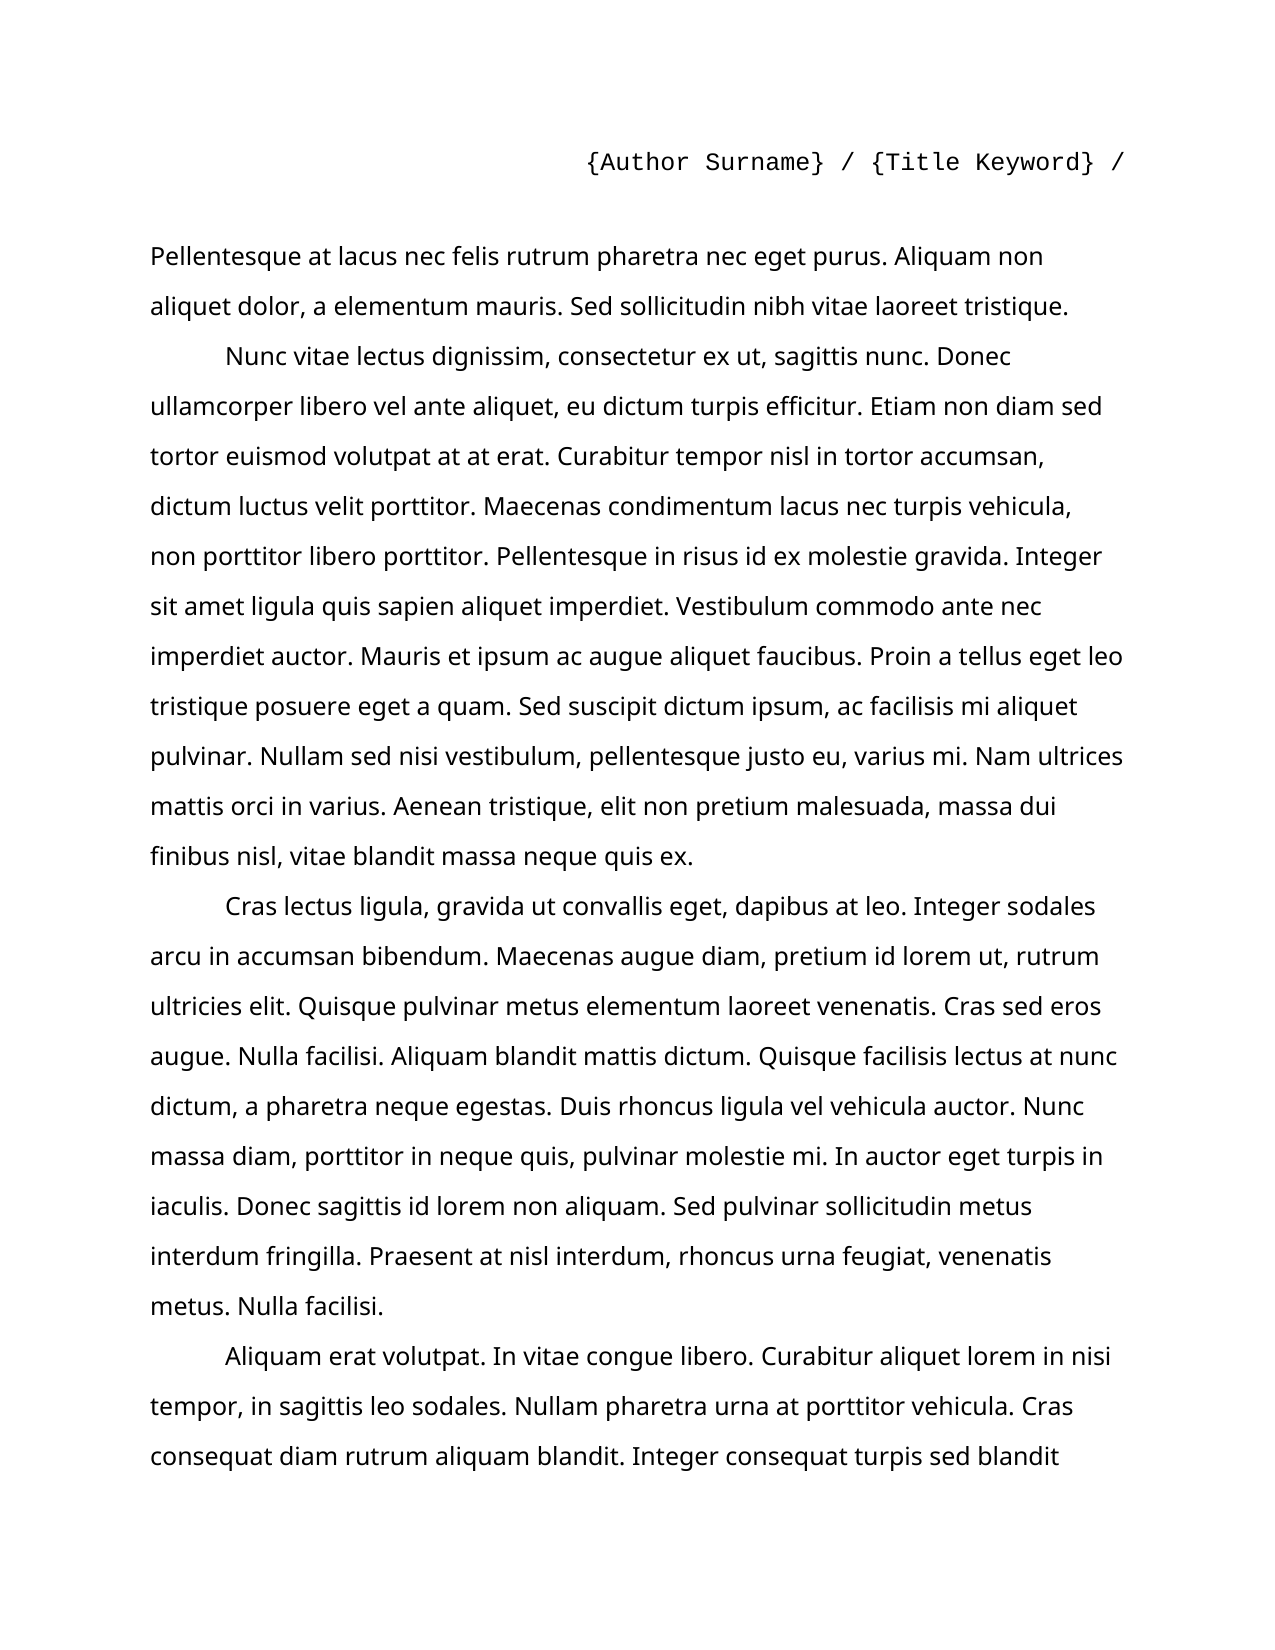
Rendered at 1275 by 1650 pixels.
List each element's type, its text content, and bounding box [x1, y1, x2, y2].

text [150, 1325, 1125, 1475]
text Nunc vitae lectus dignissim, consectetur ex ut, sagittis nunc. Donec ullamcorper libero vel ante aliquet, eu dictum turpis efficitur. Etiam non diam sed tortor euismod volutpat at at erat. Curabitur tempor nisl in tortor accumsan, dictum luctus velit porttitor. Maecenas condimentum lacus nec turpis vehicula, non porttitor libero porttitor. Pellentesque in risus id ex molestie gravida. Integer sit amet ligula quis sapien aliquet imperdiet. Vestibulum commodo ante nec imperdiet auctor. Mauris et ipsum ac augue aliquet faucibus. Proin a tellus eget leo tristique posuere eget a quam. Sed suscipit dictum ipsum, ac facilisis mi aliquet pulvinar. Nullam sed nisi vestibulum, pellentesque justo eu, varius mi. Nam ultrices mattis orci in varius. Aenean tristique, elit non pretium malesuada, massa dui finibus nisl, vitae blandit massa neque quis ex. [150, 325, 1125, 875]
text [150, 225, 1125, 325]
text Cras lectus ligula, gravida ut convallis eget, dapibus at leo. Integer sodales arcu in accumsan bibendum. Maecenas augue diam, pretium id lorem ut, rutrum ultricies elit. Quisque pulvinar metus elementum laoreet venenatis. Cras sed eros augue. Nulla facilisi. Aliquam blandit mattis dictum. Quisque facilisis lectus at nunc dictum, a pharetra neque egestas. Duis rhoncus ligula vel vehicula auctor. Nunc massa diam, porttitor in neque quis, pulvinar molestie mi. In auctor eget turpis in iaculis. Donec sagittis id lorem non aliquam. Sed pulvinar sollicitudin metus interdum fringilla. Praesent at nisl interdum, rhoncus urna feugiat, venenatis metus. Nulla facilisi. [150, 875, 1125, 1325]
